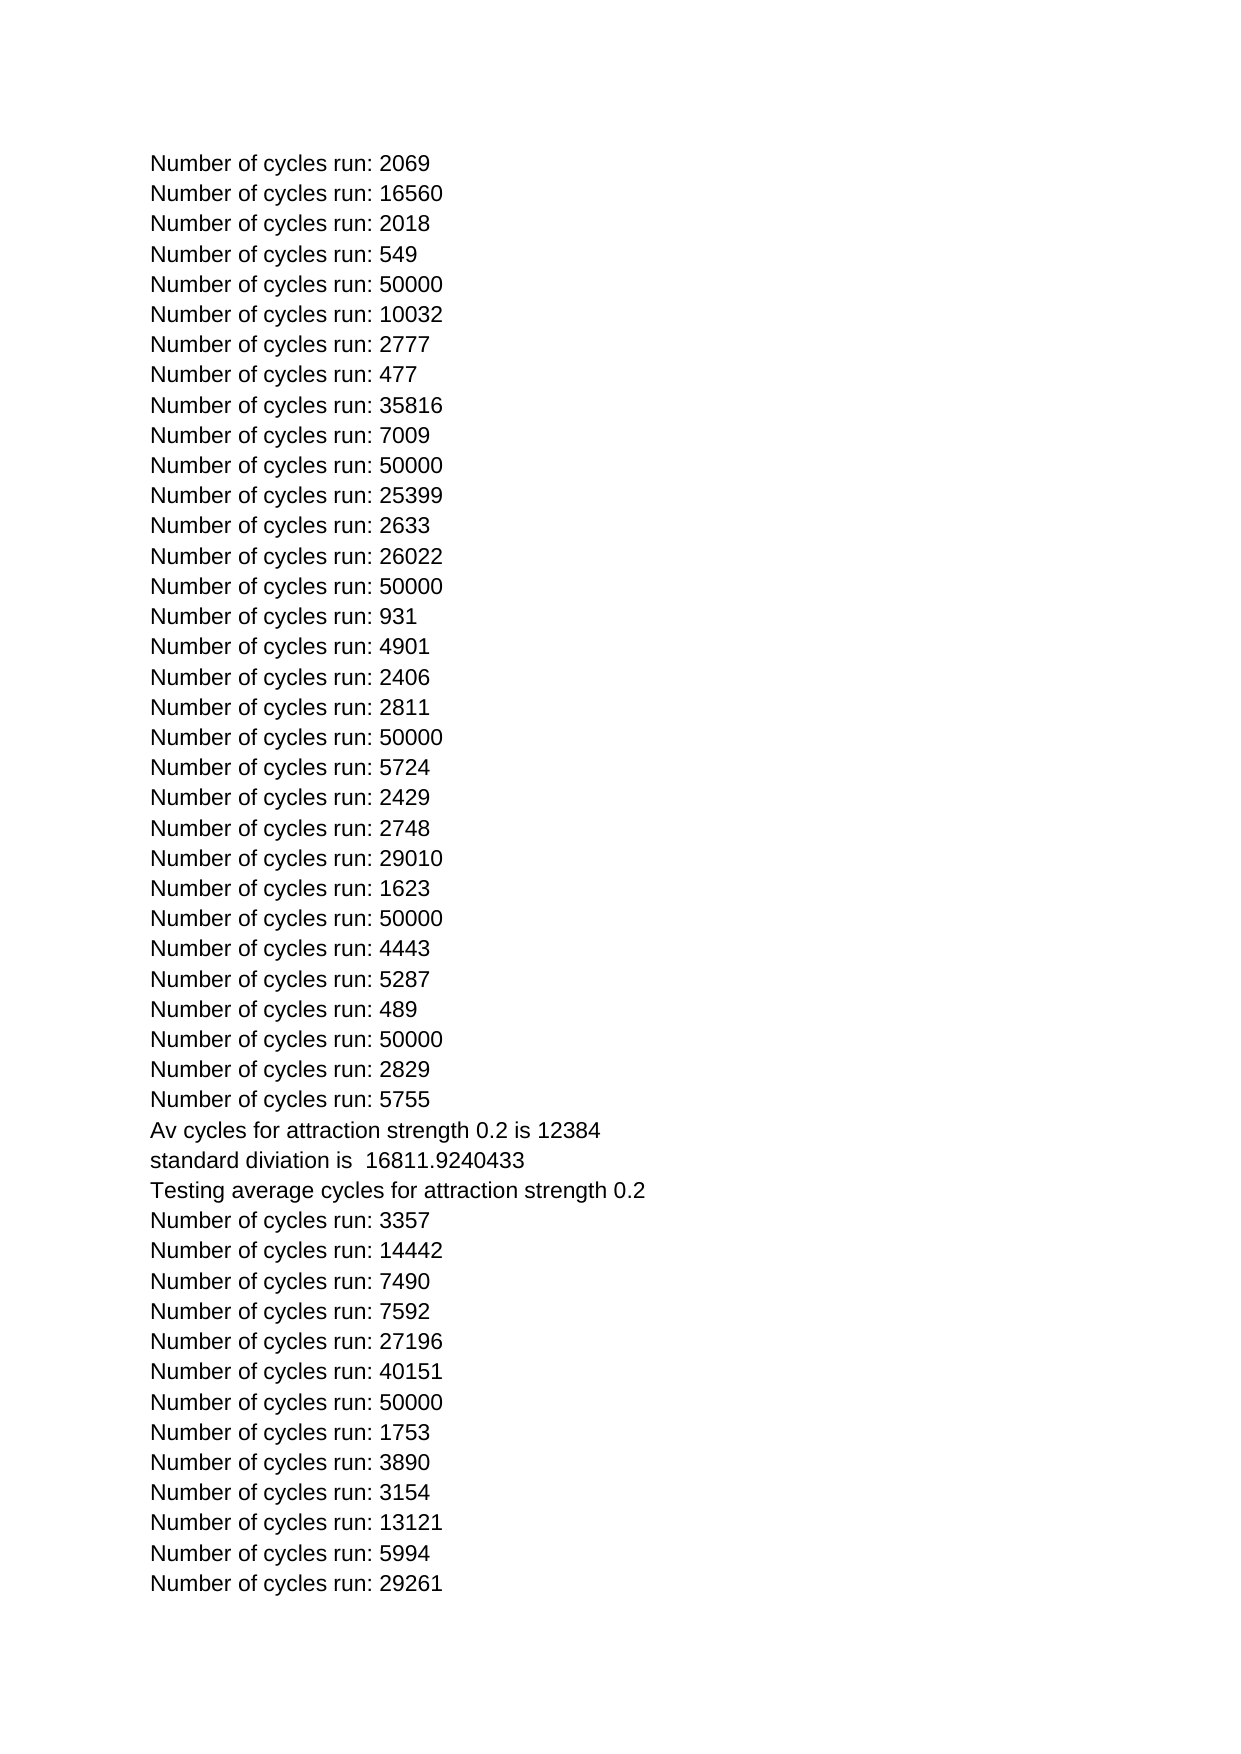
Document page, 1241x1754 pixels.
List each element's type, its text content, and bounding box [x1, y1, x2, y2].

text Number of cycles run: 931 [150, 603, 1090, 629]
text Number of cycles run: 35816 [150, 392, 1090, 418]
text Number of cycles run: 2406 [150, 663, 1090, 690]
text Number of cycles run: 50000 [150, 1026, 1090, 1052]
text Number of cycles run: 26022 [150, 543, 1090, 569]
text Number of cycles run: 1753 [150, 1419, 1090, 1445]
text Number of cycles run: 4443 [150, 935, 1090, 962]
text Number of cycles run: 10032 [150, 301, 1090, 327]
text Number of cycles run: 5755 [150, 1086, 1090, 1113]
text Number of cycles run: 2811 [150, 694, 1090, 720]
text Number of cycles run: 13121 [150, 1509, 1090, 1536]
text Number of cycles run: 549 [150, 241, 1090, 267]
text Number of cycles run: 50000 [150, 271, 1090, 297]
text Number of cycles run: 50000 [150, 1388, 1090, 1415]
text Number of cycles run: 50000 [150, 724, 1090, 750]
text Number of cycles run: 1623 [150, 875, 1090, 901]
text Number of cycles run: 2748 [150, 814, 1090, 841]
text Number of cycles run: 7490 [150, 1268, 1090, 1294]
text Number of cycles run: 2069 [150, 150, 1090, 176]
text Number of cycles run: 25399 [150, 482, 1090, 509]
text Number of cycles run: 50000 [150, 573, 1090, 599]
text Number of cycles run: 29261 [150, 1570, 1090, 1596]
text Number of cycles run: 3357 [150, 1207, 1090, 1234]
text Number of cycles run: 2777 [150, 331, 1090, 358]
text Number of cycles run: 2633 [150, 512, 1090, 539]
text Number of cycles run: 7592 [150, 1298, 1090, 1324]
text Number of cycles run: 40151 [150, 1358, 1090, 1385]
text Testing average cycles for attraction strength 0.2 [150, 1177, 1090, 1203]
text Number of cycles run: 50000 [150, 905, 1090, 932]
text Number of cycles run: 2829 [150, 1056, 1090, 1083]
text Number of cycles run: 5724 [150, 754, 1090, 781]
text Number of cycles run: 5287 [150, 966, 1090, 992]
text Number of cycles run: 2429 [150, 784, 1090, 811]
text Number of cycles run: 29010 [150, 845, 1090, 871]
text Number of cycles run: 7009 [150, 422, 1090, 448]
text Number of cycles run: 5994 [150, 1539, 1090, 1566]
text Number of cycles run: 477 [150, 361, 1090, 388]
text Number of cycles run: 14442 [150, 1237, 1090, 1264]
text Number of cycles run: 4901 [150, 633, 1090, 660]
text Number of cycles run: 489 [150, 996, 1090, 1022]
text Number of cycles run: 3890 [150, 1449, 1090, 1475]
text Number of cycles run: 3154 [150, 1479, 1090, 1506]
text Number of cycles run: 27196 [150, 1328, 1090, 1354]
text Number of cycles run: 50000 [150, 452, 1090, 478]
text Av cycles for attraction strength 0.2 is 12384 [150, 1117, 1090, 1143]
text standard diviation is 16811.9240433 [150, 1147, 1090, 1173]
text Number of cycles run: 16560 [150, 180, 1090, 207]
text Number of cycles run: 2018 [150, 210, 1090, 237]
